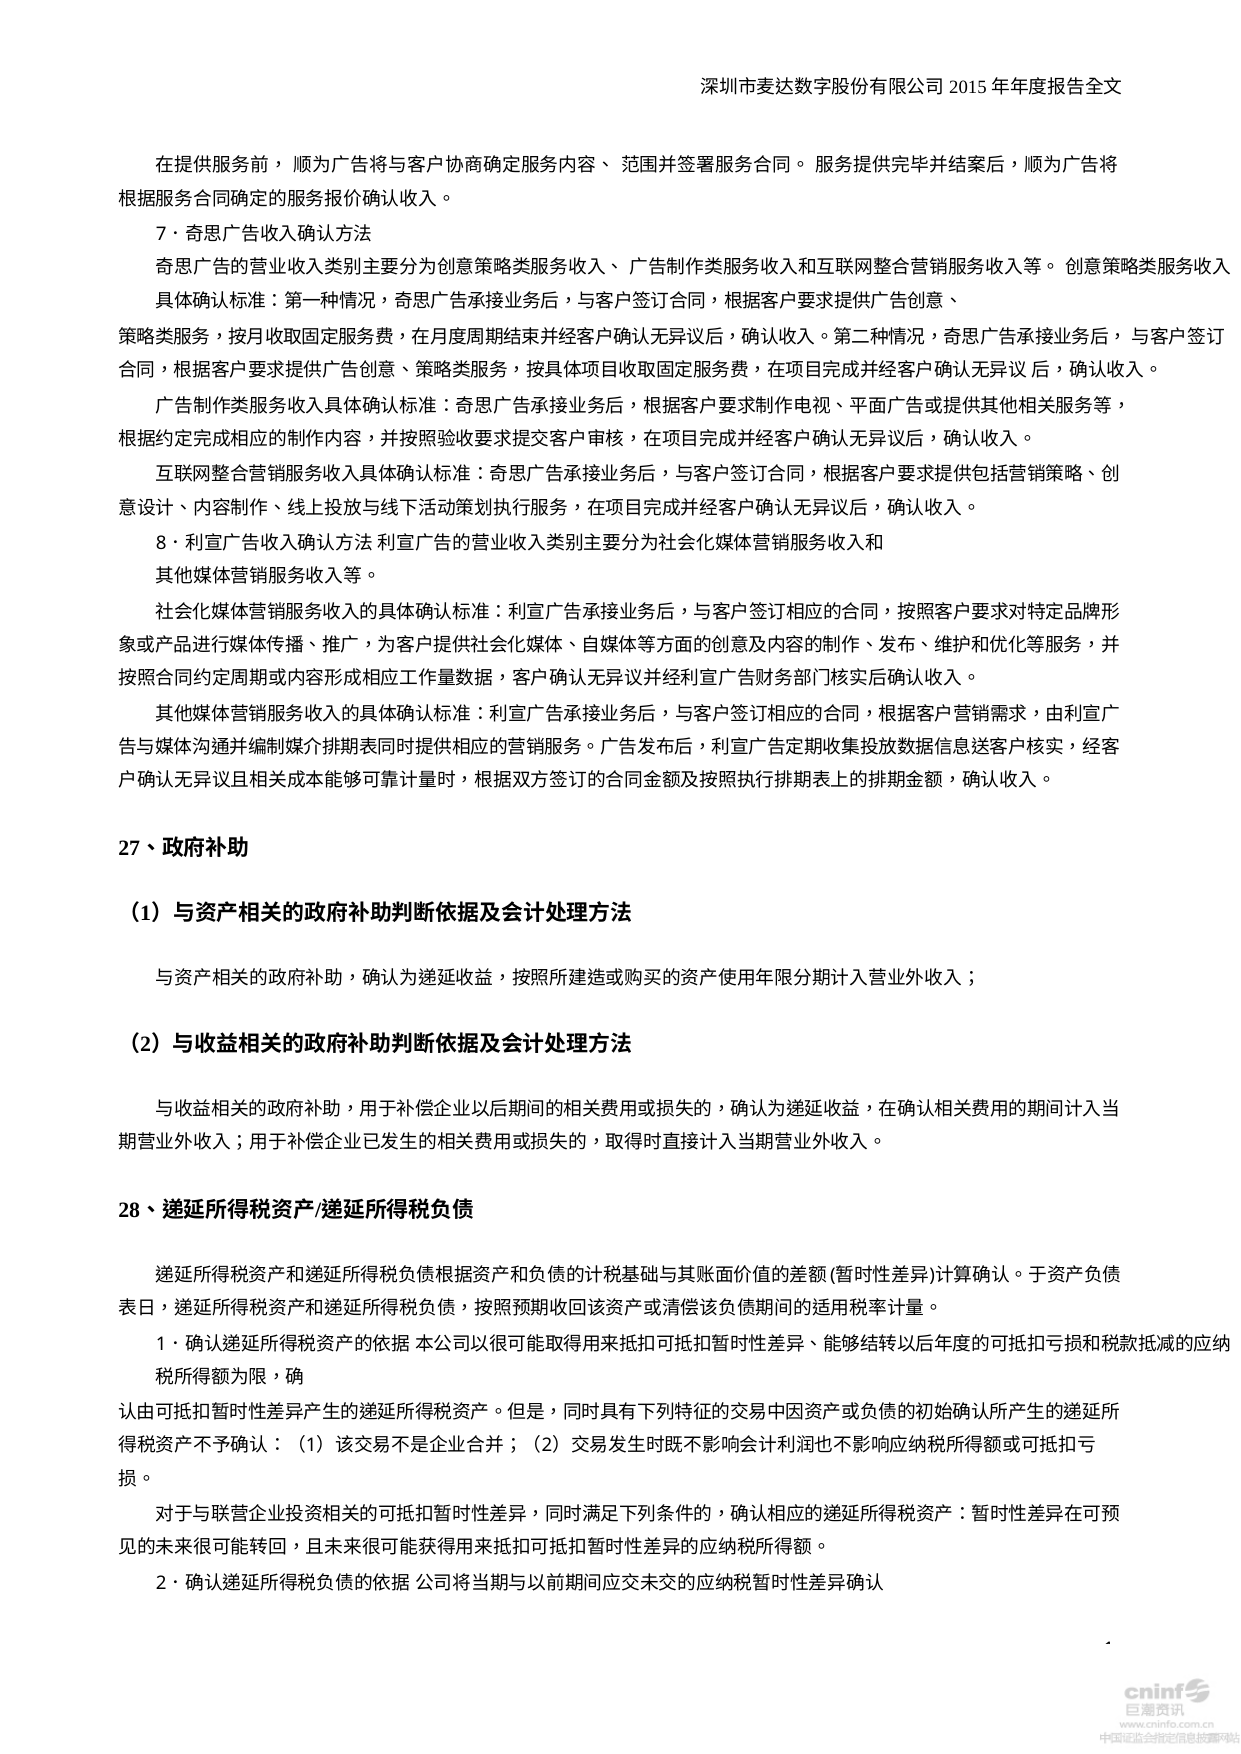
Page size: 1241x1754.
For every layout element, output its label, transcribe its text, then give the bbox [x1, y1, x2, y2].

text 社会化媒体营销服务收入的具体确认标准：利宣广告承接业务后，与客户签订相应的合同，按照客户要求对特定品牌形 象或产品进行媒体传播、推广，为客户提供社会化媒体、自媒体等方面的创意及内容的制作、发布、维护和优化等服务，并 按照合同约定周期或内容形成相应工作量数据，客户确认无异议并经利宣广告财务部门核实后确认收入。 [118, 598, 1122, 690]
subtitle 27、政府补助 [118, 832, 1240, 862]
text 互联网整合营销服务收入具体确认标准：奇思广告承接业务后，与客户签订合同，根据客户要求提供包括营销策略、创 意设计、内容制作、线上投放与线下活动策划执行服务，在项目完成并经客户确认无异议后，确认收入。 [118, 461, 1122, 519]
text 广告制作类服务收入具体确认标准：奇思广告承接业务后，根据客户要求制作电视、平面广告或提供其他相关服务等， 根据约定完成相应的制作内容，并按照验收要求提交客户审核，在项目完成并经客户确认无异议后，确认收入。 [118, 392, 1131, 451]
text 1．确认递延所得税资产的依据 本公司以很可能取得用来抵扣可抵扣暂时性差异、能够结转以后年度的可抵扣亏损和税款抵减的应纳税所得额为限，确 [156, 1330, 1240, 1389]
text 递延所得税资产和递延所得税负债根据资产和负债的计税基础与其账面价值的差额(暂时性差异)计算确认。于资产负债 表日，递延所得税资产和递延所得税负债，按照预期收回该资产或清偿该负债期间的适用税率计量。 [118, 1261, 1122, 1320]
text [156, 1569, 889, 1594]
text 对于与联营企业投资相关的可抵扣暂时性差异，同时满足下列条件的，确认相应的递延所得税资产：暂时性差异在可预 见的未来很可能转回，且未来很可能获得用来抵扣可抵扣暂时性差异的应纳税所得额。 [118, 1500, 1122, 1559]
subtitle （2）与收益相关的政府补助判断依据及会计处理方法 [118, 1028, 1240, 1057]
text 8．利宣广告收入确认方法 利宣广告的营业收入类别主要分为社会化媒体营销服务收入和其他媒体营销服务收入等。 [156, 529, 889, 588]
text 在提供服务前， 顺为广告将与客户协商确定服务内容、 范围并签署服务合同。 服务提供完毕并结案后，顺为广告将 根据服务合同确定的服务报价确认收入。 [118, 152, 1122, 211]
text 其他媒体营销服务收入的具体确认标准：利宣广告承接业务后，与客户签订相应的合同，根据客户营销需求，由利宣广 告与媒体沟通并编制媒介排期表同时提供相应的营销服务。广告发布后，利宣广告定期收集投放数据信息送客户核实，经客 户确认无异议且相关成本能够可靠计量时，根据双方签订的合同金额及按照执行排期表上的排期金额，确认收入。 [118, 700, 1122, 792]
text 奇思广告的营业收入类别主要分为创意策略类服务收入、 广告制作类服务收入和互联网整合营销服务收入等。 创意策略类服务收入具体确认标准：第一种情况，奇思广告承接业务后，与客户签订合同，根据客户要求提供广告创意、 [156, 254, 1240, 313]
text 与收益相关的政府补助，用于补偿企业以后期间的相关费用或损失的，确认为递延收益，在确认相关费用的期间计入当 期营业外收入；用于补偿企业已发生的相关费用或损失的，取得时直接计入当期营业外收入。 [118, 1095, 1122, 1154]
text 7．奇思广告收入确认方法 [156, 220, 1240, 246]
picture [1099, 1673, 1241, 1754]
subtitle 28、递延所得税资产/递延所得税负债 [118, 1194, 1240, 1223]
text 策略类服务，按月收取固定服务费，在月度周期结束并经客户确认无异议后，确认收入。第二种情况，奇思广告承接业务后， 与客户签订合同，根据客户要求提供广告创意、策略类服务，按具体项目收取固定服务费，在项目完成并经客户确认无异议 后，确认收入。 [118, 323, 1240, 382]
subtitle （1）与资产相关的政府补助判断依据及会计处理方法 [118, 897, 1240, 926]
text 认由可抵扣暂时性差异产生的递延所得税资产。但是，同时具有下列特征的交易中因资产或负债的初始确认所产生的递延所 得税资产不予确认：（1）该交易不是企业合并；（2）交易发生时既不影响会计利润也不影响应纳税所得额或可抵扣亏损。 [118, 1398, 1133, 1491]
text 与资产相关的政府补助，确认为递延收益，按照所建造或购买的资产使用年限分期计入营业外收入； [156, 964, 1240, 989]
